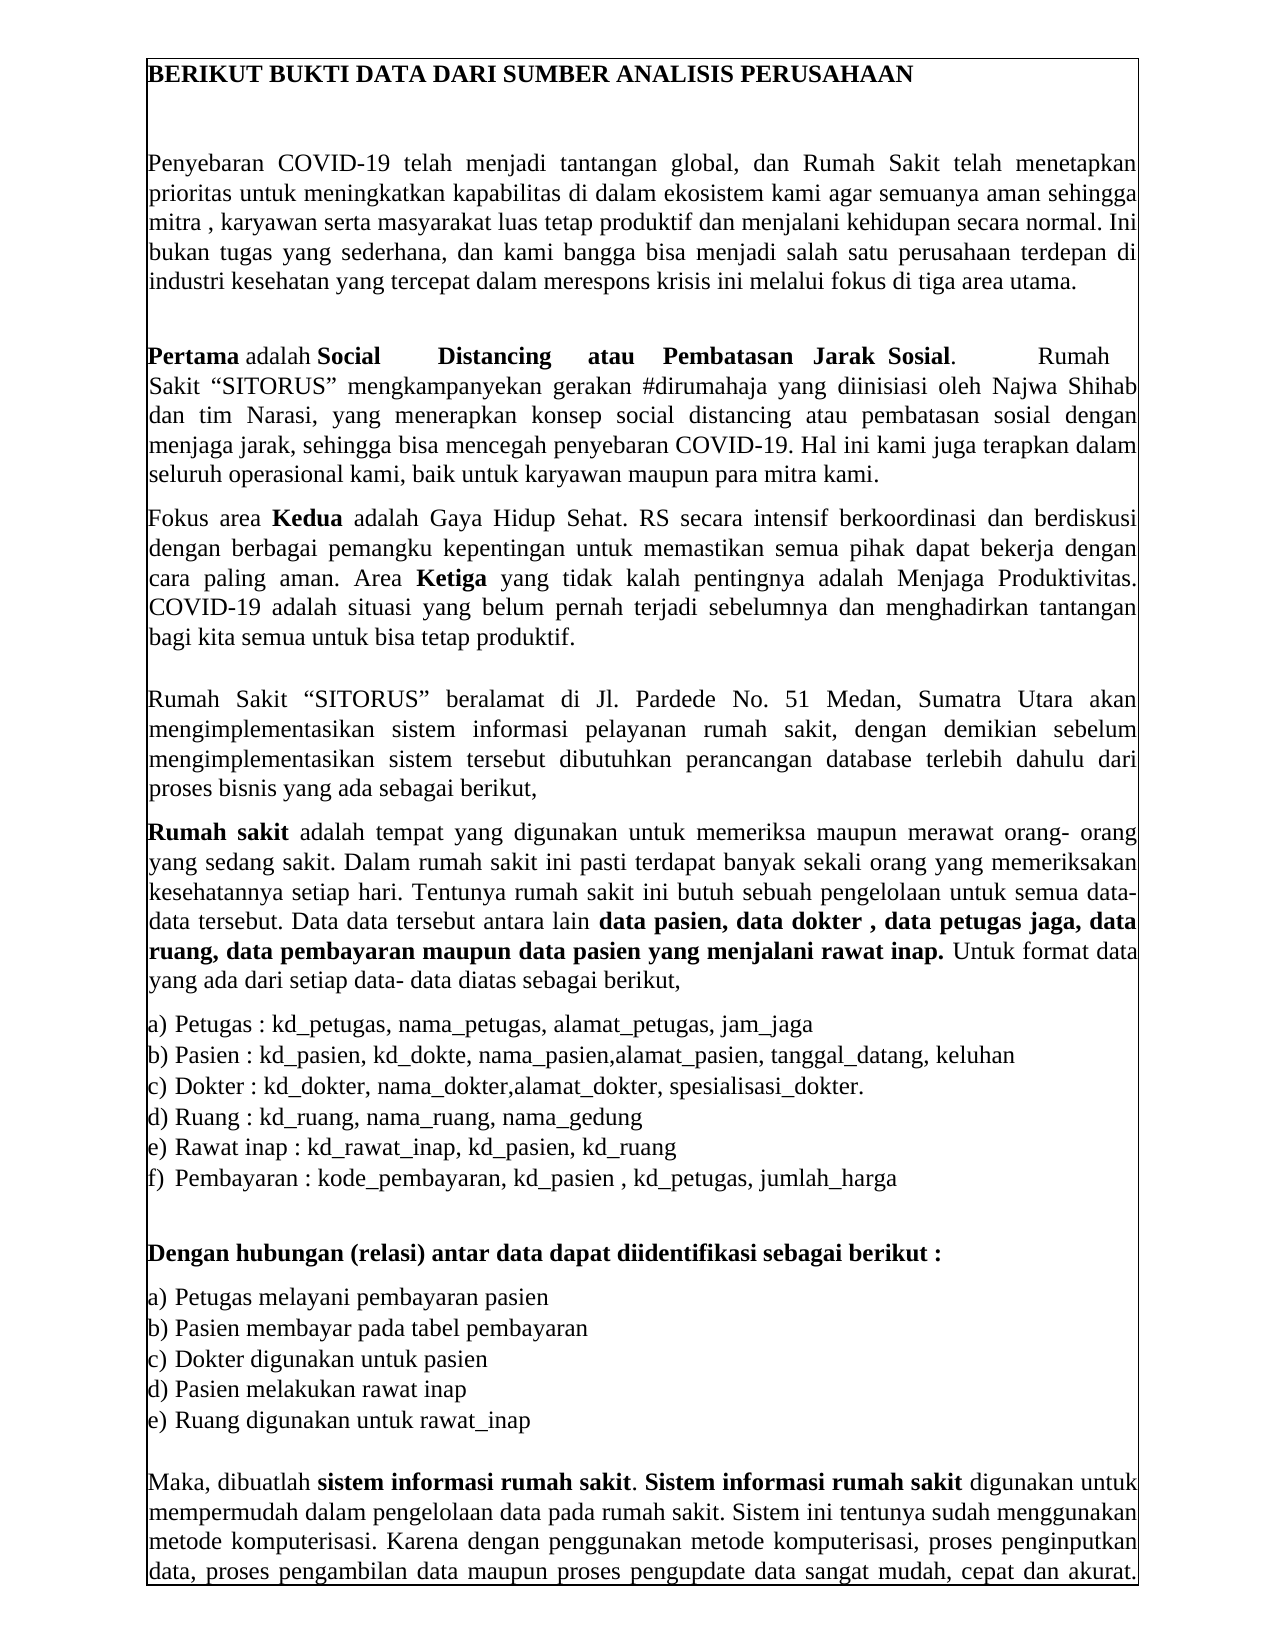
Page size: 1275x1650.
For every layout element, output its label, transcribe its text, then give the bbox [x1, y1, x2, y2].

list Dokter digunakan untuk pasien [148, 1343, 1138, 1373]
list Pasien melakukan rawat inap [148, 1373, 1138, 1403]
text Penyebaran COVID-19 telah menjadi tantangan global, dan Rumah Sakit telah menetapkan prioritas untuk meningkatkan kapabilitas di dalam ekosistem kami agar semuanya aman sehingga mitra , karyawan serta masyarakat luas tetap produktif dan menjalani kehidupan secara normal. Ini bukan tugas yang sederhana, dan kami bangga bisa menjadi salah satu perusahaan terdepan di industri kesehatan yang tercepat dalam merespons krisis ini melalui fokus di tiga area utama. [148, 147, 1138, 295]
text Fokus area Kedua adalah Gaya Hidup Sehat. RS secara intensif berkoordinasi dan berdiskusi dengan berbagai pemangku kepentingan untuk memastikan semua pihak dapat bekerja dengan cara paling aman. Area Ketiga yang tidak kalah pentingnya adalah Menjaga Produktivitas. COVID-19 adalah situasi yang belum pernah terjadi sebelumnya dan menghadirkan tantangan bagi kita semua untuk bisa tetap produktif. [148, 502, 1138, 651]
list Pasien membayar pada tabel pembayaran [148, 1312, 1138, 1342]
list Ruang digunakan untuk rawat_inap [148, 1404, 1138, 1434]
list Pasien : kd_pasien, kd_dokte, nama_pasien,alamat_pasien, tanggal_datang, keluhan [148, 1039, 1138, 1069]
list Petugas melayani pembayaran pasien [148, 1281, 1138, 1311]
text Pertama adalah Social Distancing atau Pembatasan Jarak Sosial. Rumah Sakit “SITORUS” mengkampanyekan gerakan #dirumahaja yang diinisiasi oleh Najwa Shihab dan tim Narasi, yang menerapkan konsep social distancing atau pembatasan sosial dengan menjaga jarak, sehingga bisa mencegah penyebaran COVID-19. Hal ini kami juga terapkan dalam seluruh operasional kami, baik untuk karyawan maupun para mitra kami. [148, 340, 1138, 488]
text Rumah sakit adalah tempat yang digunakan untuk memeriksa maupun merawat orang- orang yang sedang sakit. Dalam rumah sakit ini pasti terdapat banyak sekali orang yang memeriksakan kesehatannya setiap hari. Tentunya rumah sakit ini butuh sebuah pengelolaan untuk semua data- data tersebut. Data data tersebut antara lain data pasien, data dokter , data petugas jaga, data ruang, data pembayaran maupun data pasien yang menjalani rawat inap. Untuk format data yang ada dari setiap data- data diatas sebagai berikut, [148, 816, 1138, 994]
list Dokter : kd_dokter, nama_dokter,alamat_dokter, spesialisasi_dokter. [148, 1070, 1138, 1099]
text Dengan hubungan (relasi) antar data dapat diidentifikasi sebagai berikut : [148, 1237, 1138, 1267]
text BERIKUT BUKTI DATA DARI SUMBER ANALISIS PERUSAHAAN [148, 59, 1138, 88]
list Ruang : kd_ruang, nama_ruang, nama_gedung [148, 1101, 1138, 1130]
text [148, 1466, 1138, 1584]
list Petugas : kd_petugas, nama_petugas, alamat_petugas, jam_jaga [148, 1008, 1138, 1038]
list Pembayaran : kode_pembayaran, kd_pasien , kd_petugas, jumlah_harga [148, 1162, 1138, 1192]
text Rumah Sakit “SITORUS” beralamat di Jl. Pardede No. 51 Medan, Sumatra Utara akan mengimplementasikan sistem informasi pelayanan rumah sakit, dengan demikian sebelum mengimplementasikan sistem tersebut dibutuhkan perancangan database terlebih dahulu dari proses bisnis yang ada sebagai berikut, [148, 683, 1138, 802]
list Rawat inap : kd_rawat_inap, kd_pasien, kd_ruang [148, 1131, 1138, 1161]
